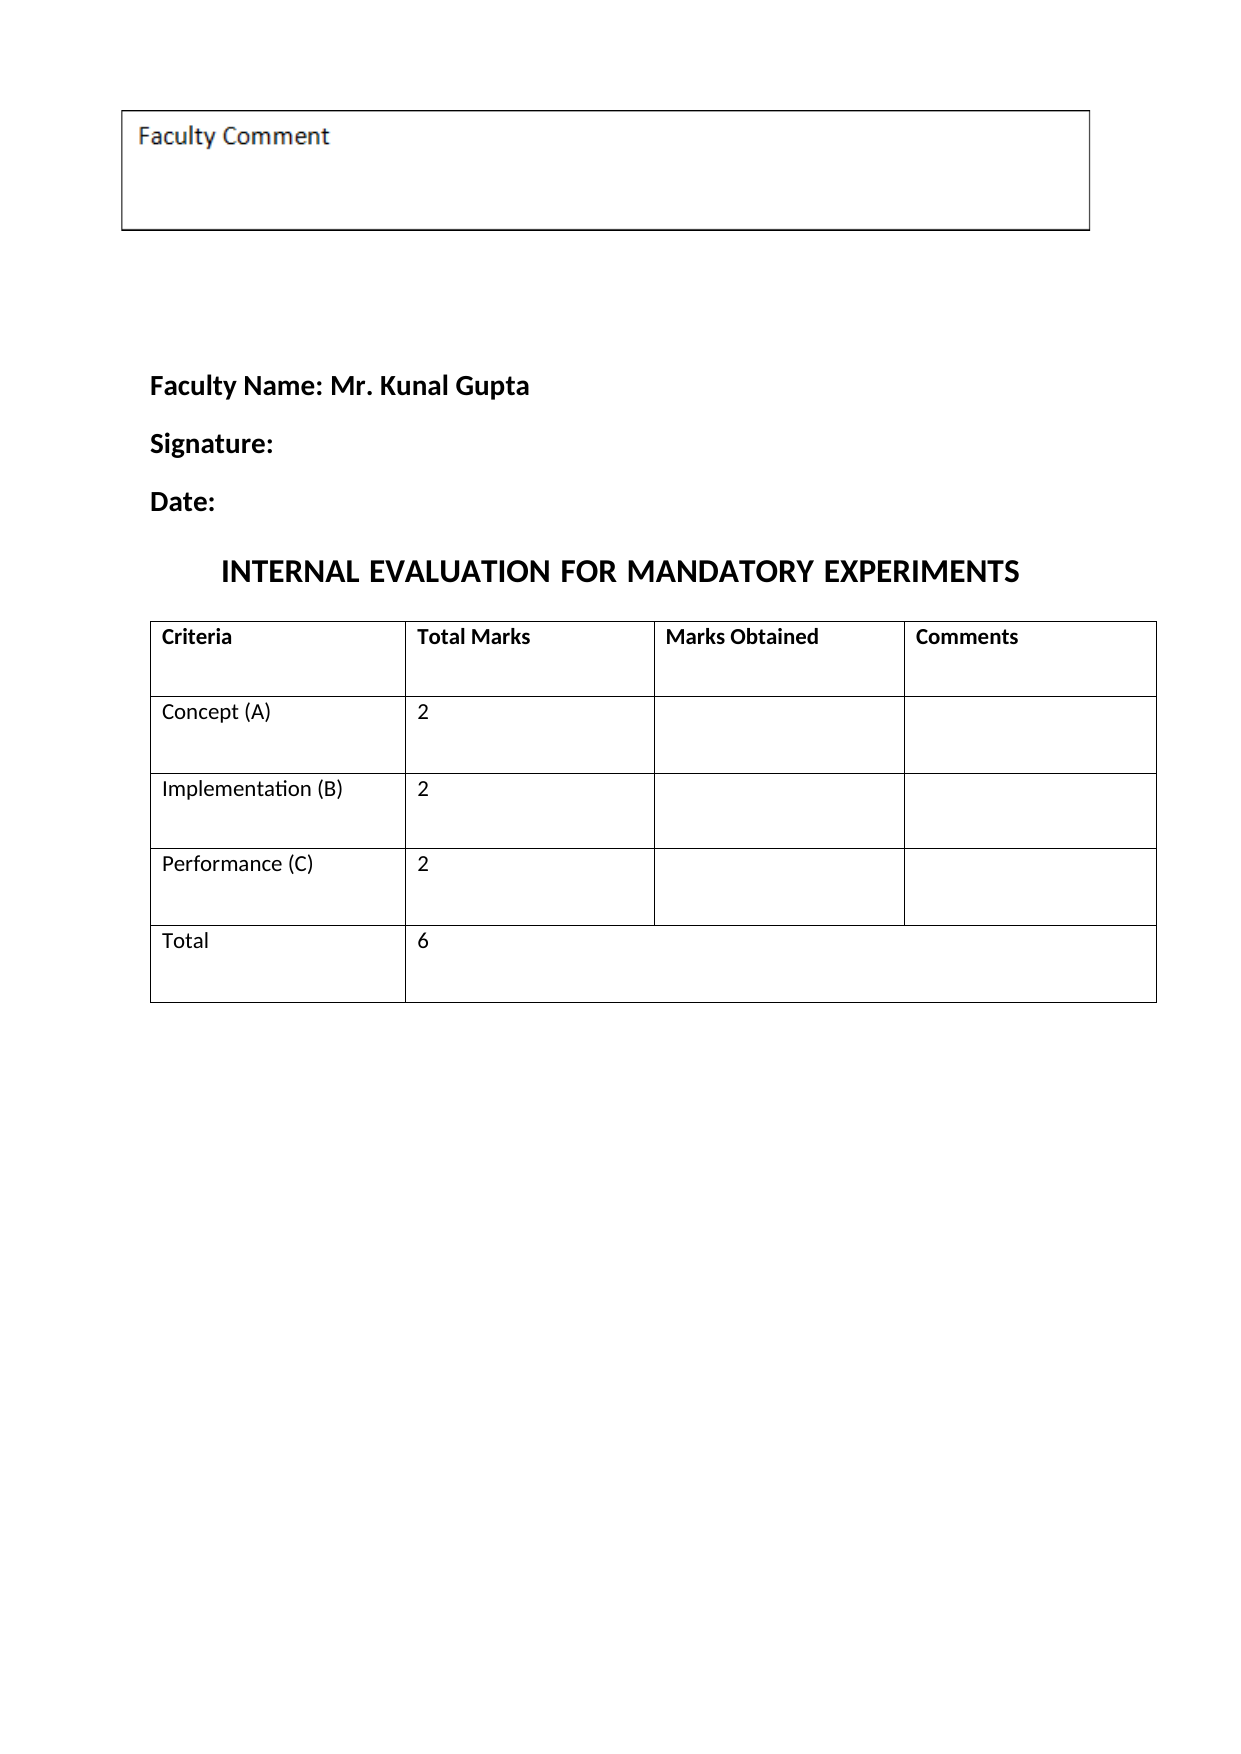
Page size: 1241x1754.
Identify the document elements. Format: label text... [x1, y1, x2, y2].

text internal evaluation for Mandatory Experiments [150, 542, 1090, 592]
picture [121, 110, 1091, 231]
text Date: [150, 483, 1090, 519]
table_header Marks Obtained [655, 622, 904, 696]
table_cell 2 [406, 697, 654, 773]
table_cell Performance (C) [151, 849, 405, 925]
text Signature: [150, 425, 1090, 461]
table_cell [655, 849, 904, 925]
table_header Comments [905, 622, 1156, 696]
table_header Criteria [151, 622, 405, 696]
table_cell Total [151, 926, 405, 1002]
table_cell [905, 697, 1156, 773]
table_cell Implementation (B) [151, 774, 405, 848]
table_cell 6 [406, 926, 1156, 1002]
table_cell [905, 774, 1156, 848]
table_cell [655, 774, 904, 848]
table_cell 2 [406, 849, 654, 925]
table_cell [655, 697, 904, 773]
table_cell [905, 849, 1156, 925]
text Faculty Name: Mr. Kunal Gupta [150, 367, 1090, 403]
table_header Total Marks [406, 622, 654, 696]
table_cell 2 [406, 774, 654, 848]
table_cell Concept (A) [151, 697, 405, 773]
